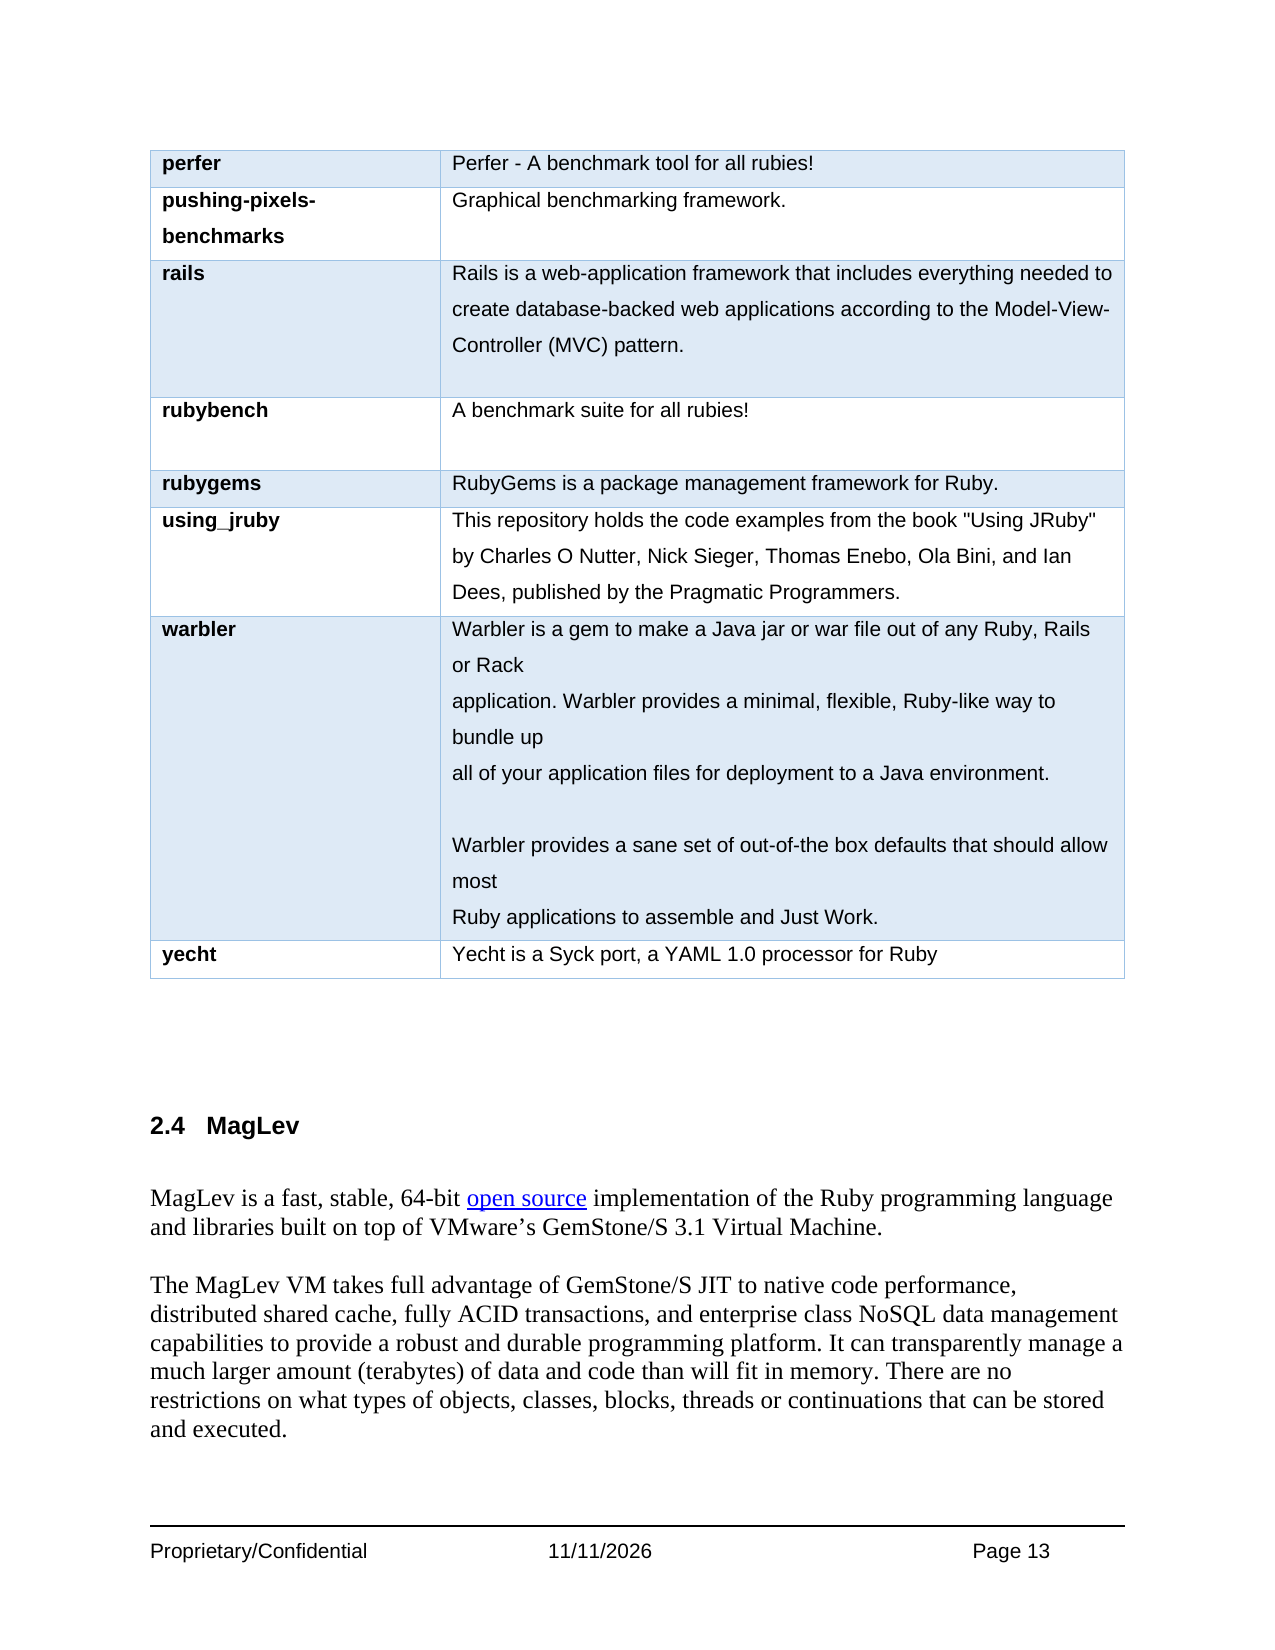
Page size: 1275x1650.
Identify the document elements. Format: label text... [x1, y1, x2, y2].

text The MagLev VM takes full advantage of GemStone/S JIT to native code performance, distributed shared cache, fully ACID transactions, and enterprise class NoSQL data management capabilities to provide a robust and durable programming platform. It can transparently manage a much larger amount (terabytes) of data and code than will fit in memory. There are no restrictions on what types of objects, classes, blocks, threads or continuations that can be stored and executed. [150, 1270, 1125, 1443]
table_cell Warbler is a gem to make a Java jar or war file out of any Ruby, Rails or Rack application. Warbler provides a minimal, flexible, Ruby-like way to bundle up all of your application files for deployment to a Java environment. Warbler provides a sane set of out-of-the box defaults that should allow most Ruby applications to assemble and Just Work. [441, 617, 1124, 940]
table_cell Yecht is a Syck port, a YAML 1.0 processor for Ruby [441, 941, 1124, 977]
table_cell This repository holds the code examples from the book "Using JRuby" by Charles O Nutter, Nick Sieger, Thomas Enebo, Ola Bini, and Ian Dees, published by the Pragmatic Programmers. [441, 508, 1124, 616]
table_cell Rails is a web-application framework that includes everything needed to create database-backed web applications according to the Model-View-Controller (MVC) pattern. [441, 261, 1124, 397]
table_cell A benchmark suite for all rubies! [441, 398, 1124, 470]
table_cell rails [151, 261, 440, 397]
table_cell perfer [151, 151, 440, 187]
table_cell RubyGems is a package management framework for Ruby. [441, 471, 1124, 507]
table_cell rubybench [151, 398, 440, 470]
subtitle MagLev [150, 1111, 1125, 1140]
table_cell warbler [151, 617, 440, 940]
table_cell Perfer - A benchmark tool for all rubies! [441, 151, 1124, 187]
table_cell Graphical benchmarking framework. [441, 188, 1124, 260]
table_cell rubygems [151, 471, 440, 507]
table_cell pushing-pixels-benchmarks [151, 188, 440, 260]
table_cell yecht [151, 941, 440, 977]
table_cell using_jruby [151, 508, 440, 616]
text MagLev is a fast, stable, 64-bit open source implementation of the Ruby programming language and libraries built on top of VMware’s GemStone/S 3.1 Virtual Machine. [150, 1183, 1125, 1241]
